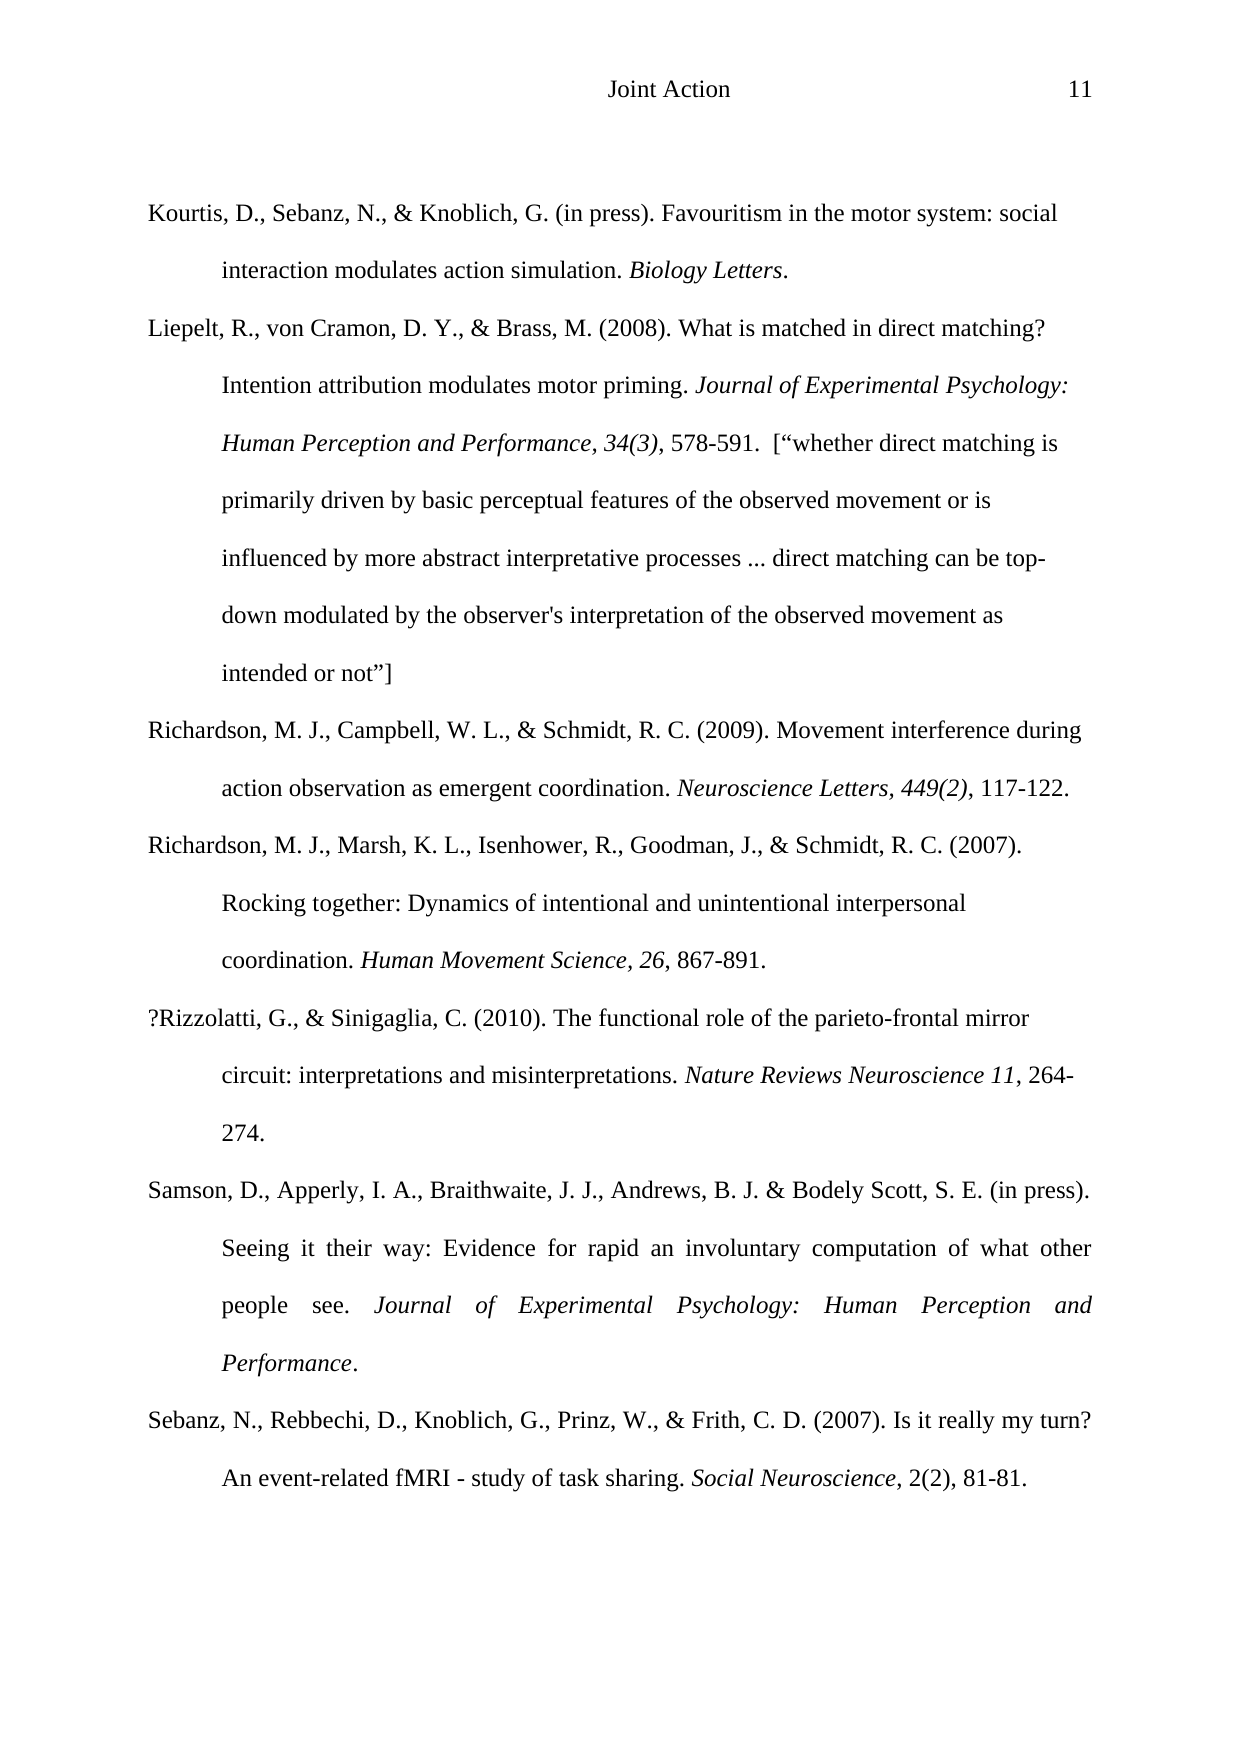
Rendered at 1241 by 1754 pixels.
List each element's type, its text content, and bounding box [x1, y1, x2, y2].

text Richardson, M. J., Marsh, K. L., Isenhower, R., Goodman, J., & Schmidt, R. C. (2007). Rocking together: Dynamics of intentional and unintentional interpersonal coordination. Human Movement Science, 26, 867-891. [148, 830, 1093, 974]
text Liepelt, R., von Cramon, D. Y., & Brass, M. (2008). What is matched in direct matching? Intention attribution modulates motor priming. Journal of Experimental Psychology: Human Perception and Performance, 34(3), 578-591. [“whether direct matching is primarily driven by basic perceptual features of the observed movement or is influenced by more abstract interpretative processes ... direct matching can be top-down modulated by the observer's interpretation of the observed movement as intended or not”] [148, 313, 1093, 687]
text Kourtis, D., Sebanz, N., & Knoblich, G. (in press). Favouritism in the motor system: social interaction modulates action simulation. Biology Letters. [148, 198, 1093, 284]
text Richardson, M. J., Campbell, W. L., & Schmidt, R. C. (2009). Movement interference during action observation as emergent coordination. Neuroscience Letters, 449(2), 117-122. [148, 715, 1093, 802]
text Sebanz, N., Rebbechi, D., Knoblich, G., Prinz, W., & Frith, C. D. (2007). Is it really my turn? An event-related fMRI - study of task sharing. Social Neuroscience, 2(2), 81-81. [148, 1405, 1093, 1492]
text Samson, D., Apperly, I. A., Braithwaite, J. J., Andrews, B. J. & Bodely Scott, S. E. (in press). Seeing it their way: Evidence for rapid an involuntary computation of what other people see. Journal of Experimental Psychology: Human Perception and Performance. [148, 1175, 1093, 1377]
text ?Rizzolatti, G., & Sinigaglia, C. (2010). The functional role of the parieto-frontal mirror circuit: interpretations and misinterpretations. Nature Reviews Neuroscience 11, 264-274. [148, 1003, 1093, 1147]
